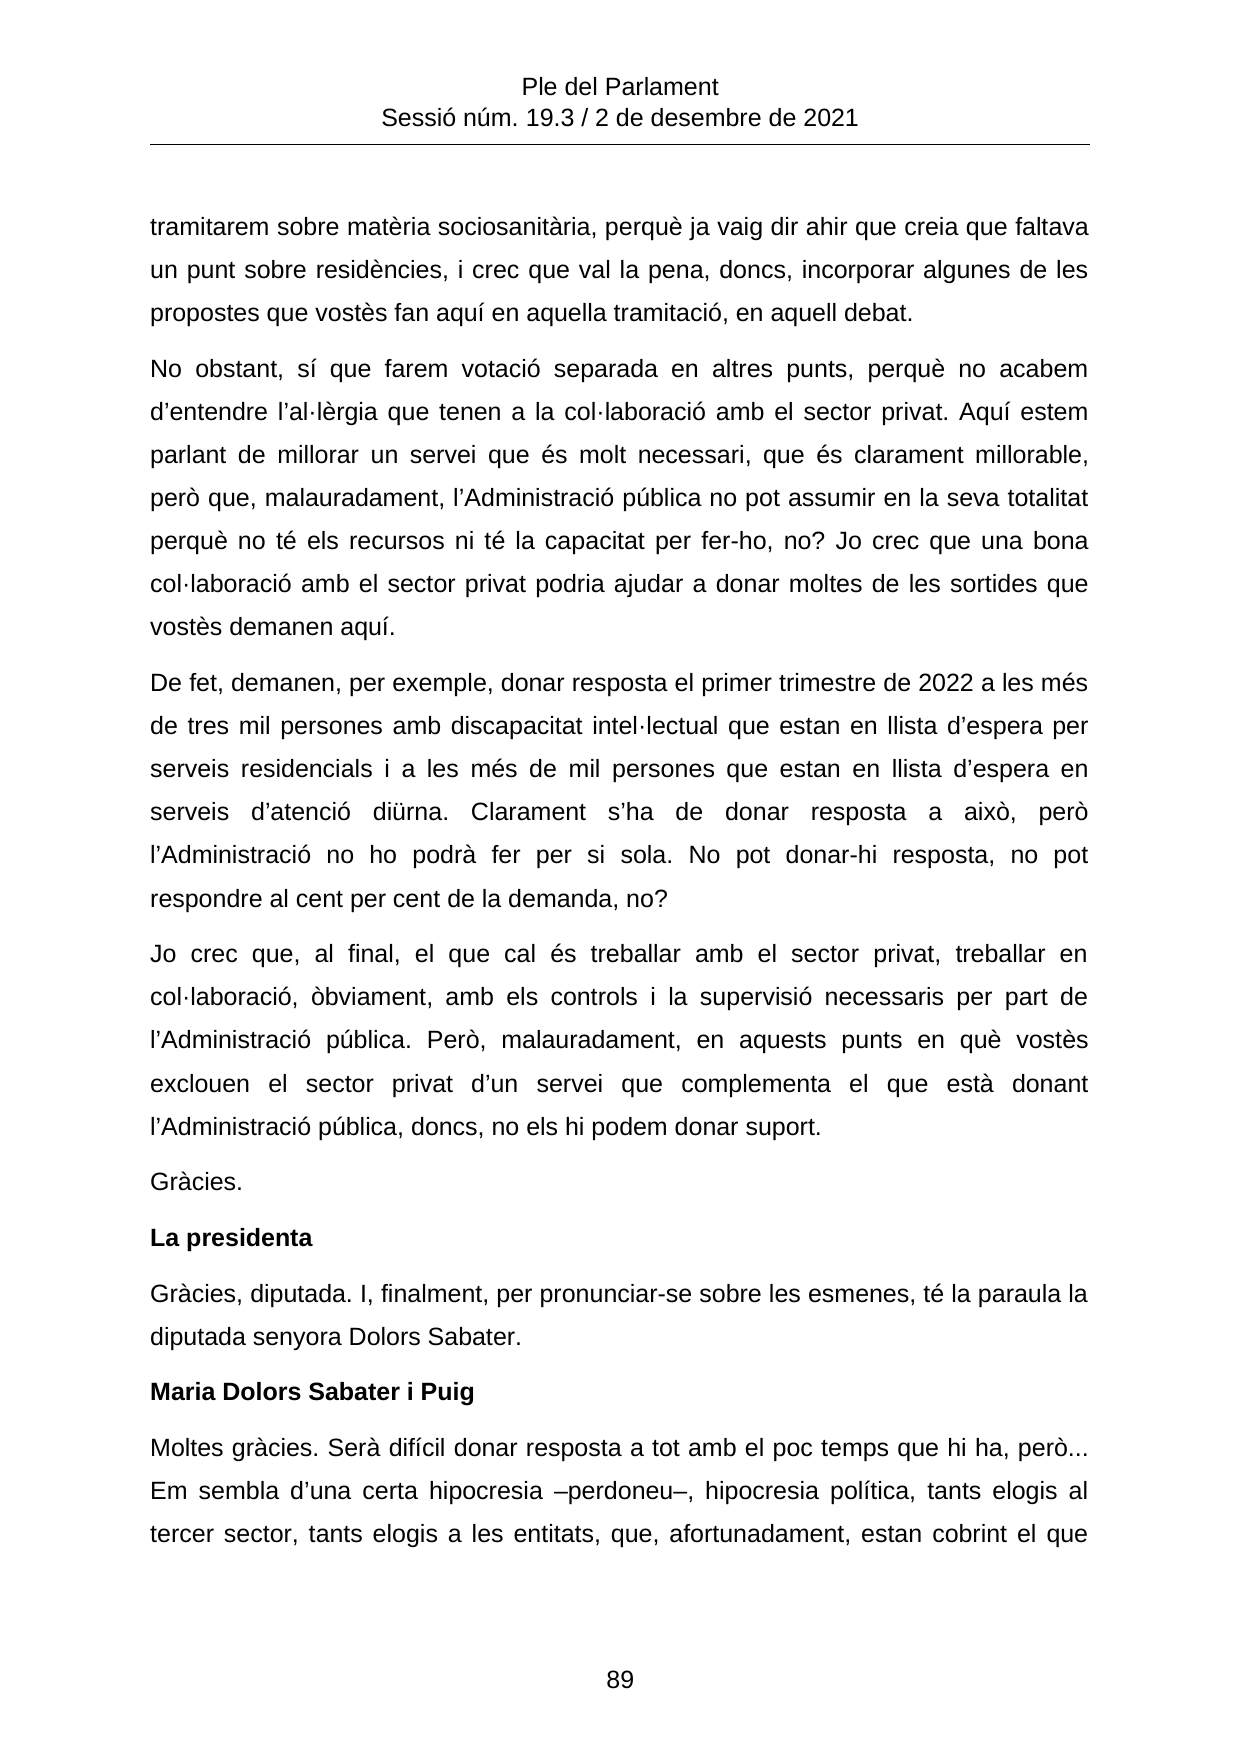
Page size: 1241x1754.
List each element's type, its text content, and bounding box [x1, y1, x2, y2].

text Gràcies. [150, 1167, 1090, 1196]
text De fet, demanen, per exemple, donar resposta el primer trimestre de 2022 a les més de tres mil persones amb discapacitat intel·lectual que estan en llista d’espera per serveis residencials i a les més de mil persones que estan en llista d’espera en serveis d’atenció diürna. Clarament s’ha de donar resposta a això, però l’Administració no ho podrà fer per si sola. No pot donar-hi resposta, no pot respondre al cent per cent de la demanda, no? [150, 668, 1090, 912]
text Jo crec que, al final, el que cal és treballar amb el sector privat, treballar en col·laboració, òbviament, amb els controls i la supervisió necessaris per part de l’Administració pública. Però, malauradament, en aquests punts en què vostès exclouen el sector privat d’un servei que complementa el que està donant l’Administració pública, doncs, no els hi podem donar suport. [150, 939, 1090, 1141]
text Gràcies, diputada. I, finalment, per pronunciar-se sobre les esmenes, té la paraula la diputada senyora Dolors Sabater. [150, 1279, 1090, 1351]
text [150, 1433, 1090, 1548]
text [150, 212, 1090, 327]
text No obstant, sí que farem votació separada en altres punts, perquè no acabem d’entendre l’al·lèrgia que tenen a la col·laboració amb el sector privat. Aquí estem parlant de millorar un servei que és molt necessari, que és clarament millorable, però que, malauradament, l’Administració pública no pot assumir en la seva totalitat perquè no té els recursos ni té la capacitat per fer-ho, no? Jo crec que una bona col·laboració amb el sector privat podria ajudar a donar moltes de les sortides que vostès demanen aquí. [150, 354, 1090, 641]
text La presidenta [150, 1223, 1090, 1252]
text Maria Dolors Sabater i Puig [150, 1377, 1090, 1406]
